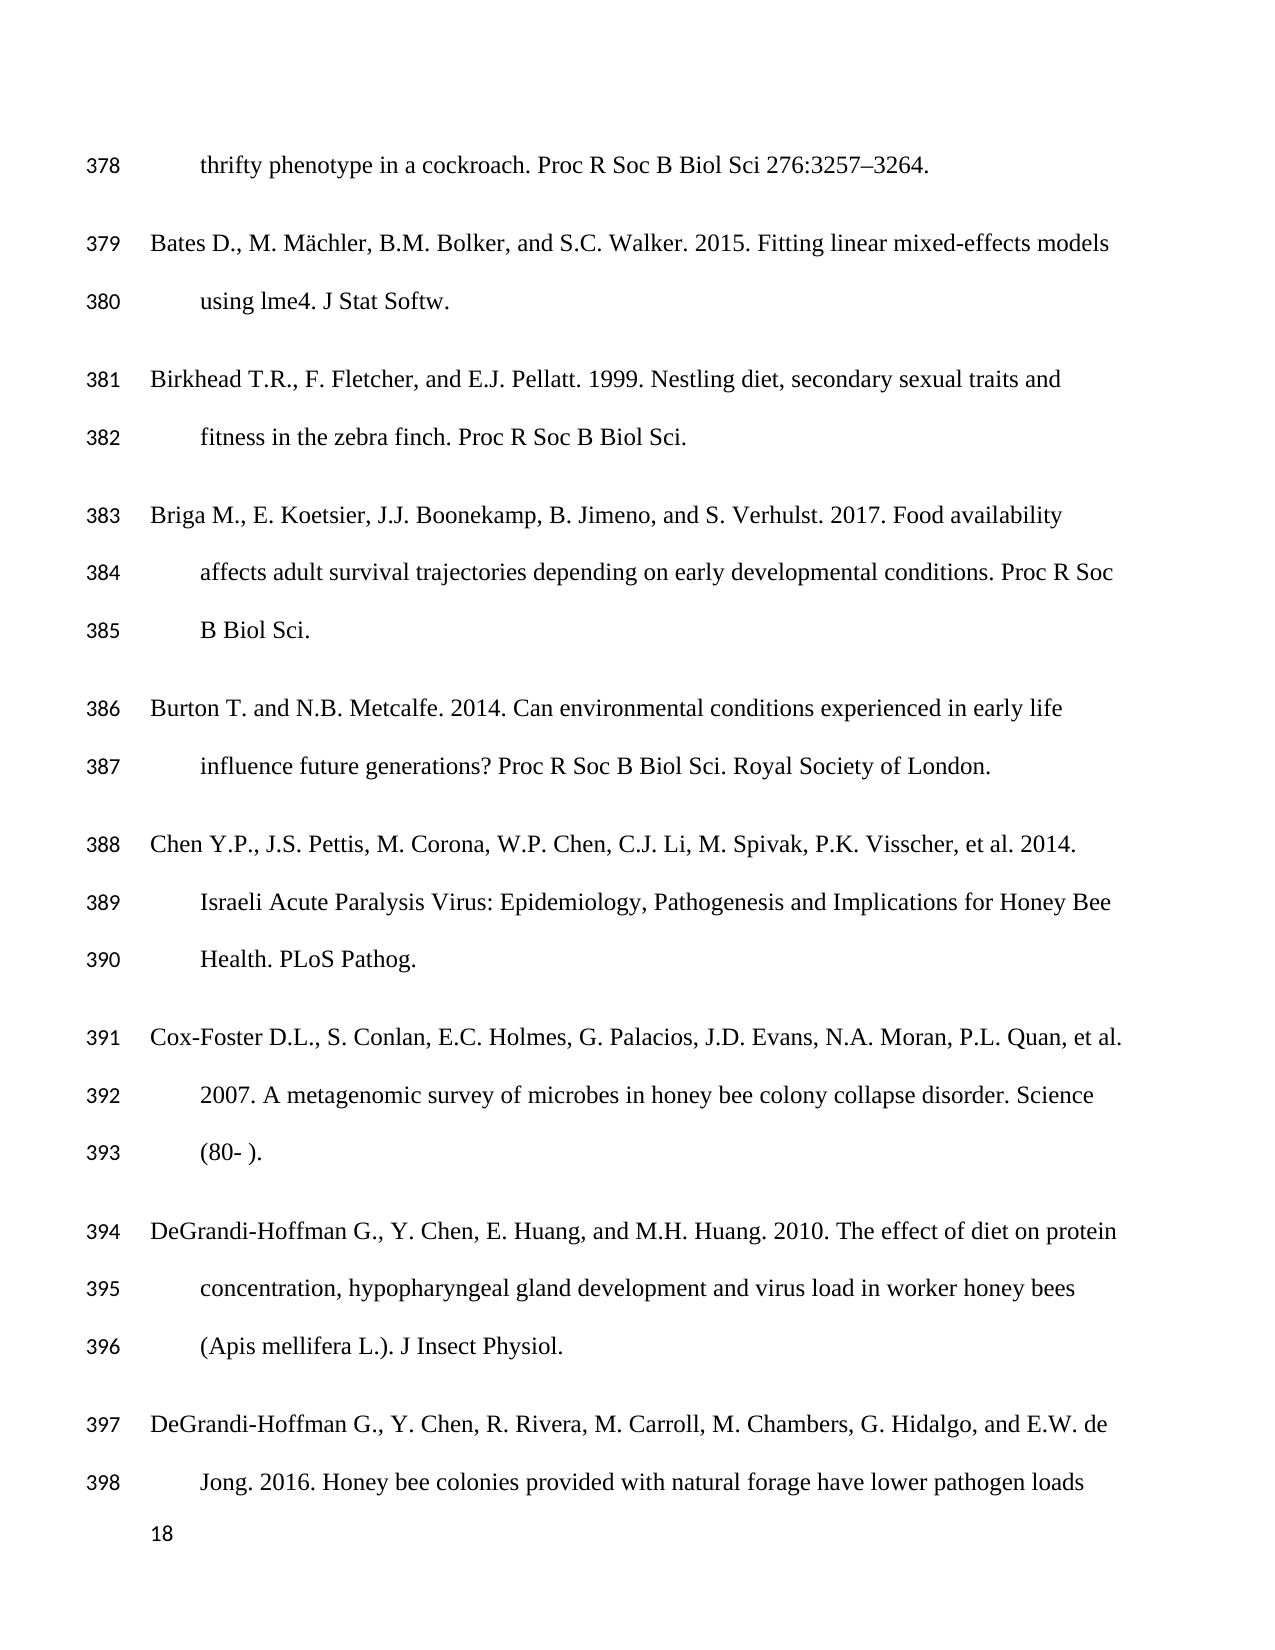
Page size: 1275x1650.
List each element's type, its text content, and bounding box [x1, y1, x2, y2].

text DeGrandi-Hoffman G., Y. Chen, E. Huang, and M.H. Huang. 2010. The effect of diet on protein concentration, hypopharyngeal gland development and virus load in worker honey bees (Apis mellifera L.). J Insect Physiol. [150, 1216, 1125, 1359]
text Birkhead T.R., F. Fletcher, and E.J. Pellatt. 1999. Nestling diet, secondary sexual traits and fitness in the zebra finch. Proc R Soc B Biol Sci. [150, 364, 1125, 450]
text Chen Y.P., J.S. Pettis, M. Corona, W.P. Chen, C.J. Li, M. Spivak, P.K. Visscher, et al. 2014. Israeli Acute Paralysis Virus: Epidemiology, Pathogenesis and Implications for Honey Bee Health. PLoS Pathog. [150, 829, 1125, 973]
text Bates D., M. Mächler, B.M. Bolker, and S.C. Walker. 2015. Fitting linear mixed-effects models using lme4. J Stat Softw. [150, 228, 1125, 314]
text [150, 150, 1125, 179]
text Cox-Foster D.L., S. Conlan, E.C. Holmes, G. Palacios, J.D. Evans, N.A. Moran, P.L. Quan, et al. 2007. A metagenomic survey of microbes in honey bee colony collapse disorder. Science (80- ). [150, 1022, 1125, 1166]
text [150, 1409, 1125, 1495]
text Briga M., E. Koetsier, J.J. Boonekamp, B. Jimeno, and S. Verhulst. 2017. Food availability affects adult survival trajectories depending on early developmental conditions. Proc R Soc B Biol Sci. [150, 500, 1125, 644]
text Burton T. and N.B. Metcalfe. 2014. Can environmental conditions experienced in early life influence future generations? Proc R Soc B Biol Sci. Royal Society of London. [150, 693, 1125, 779]
